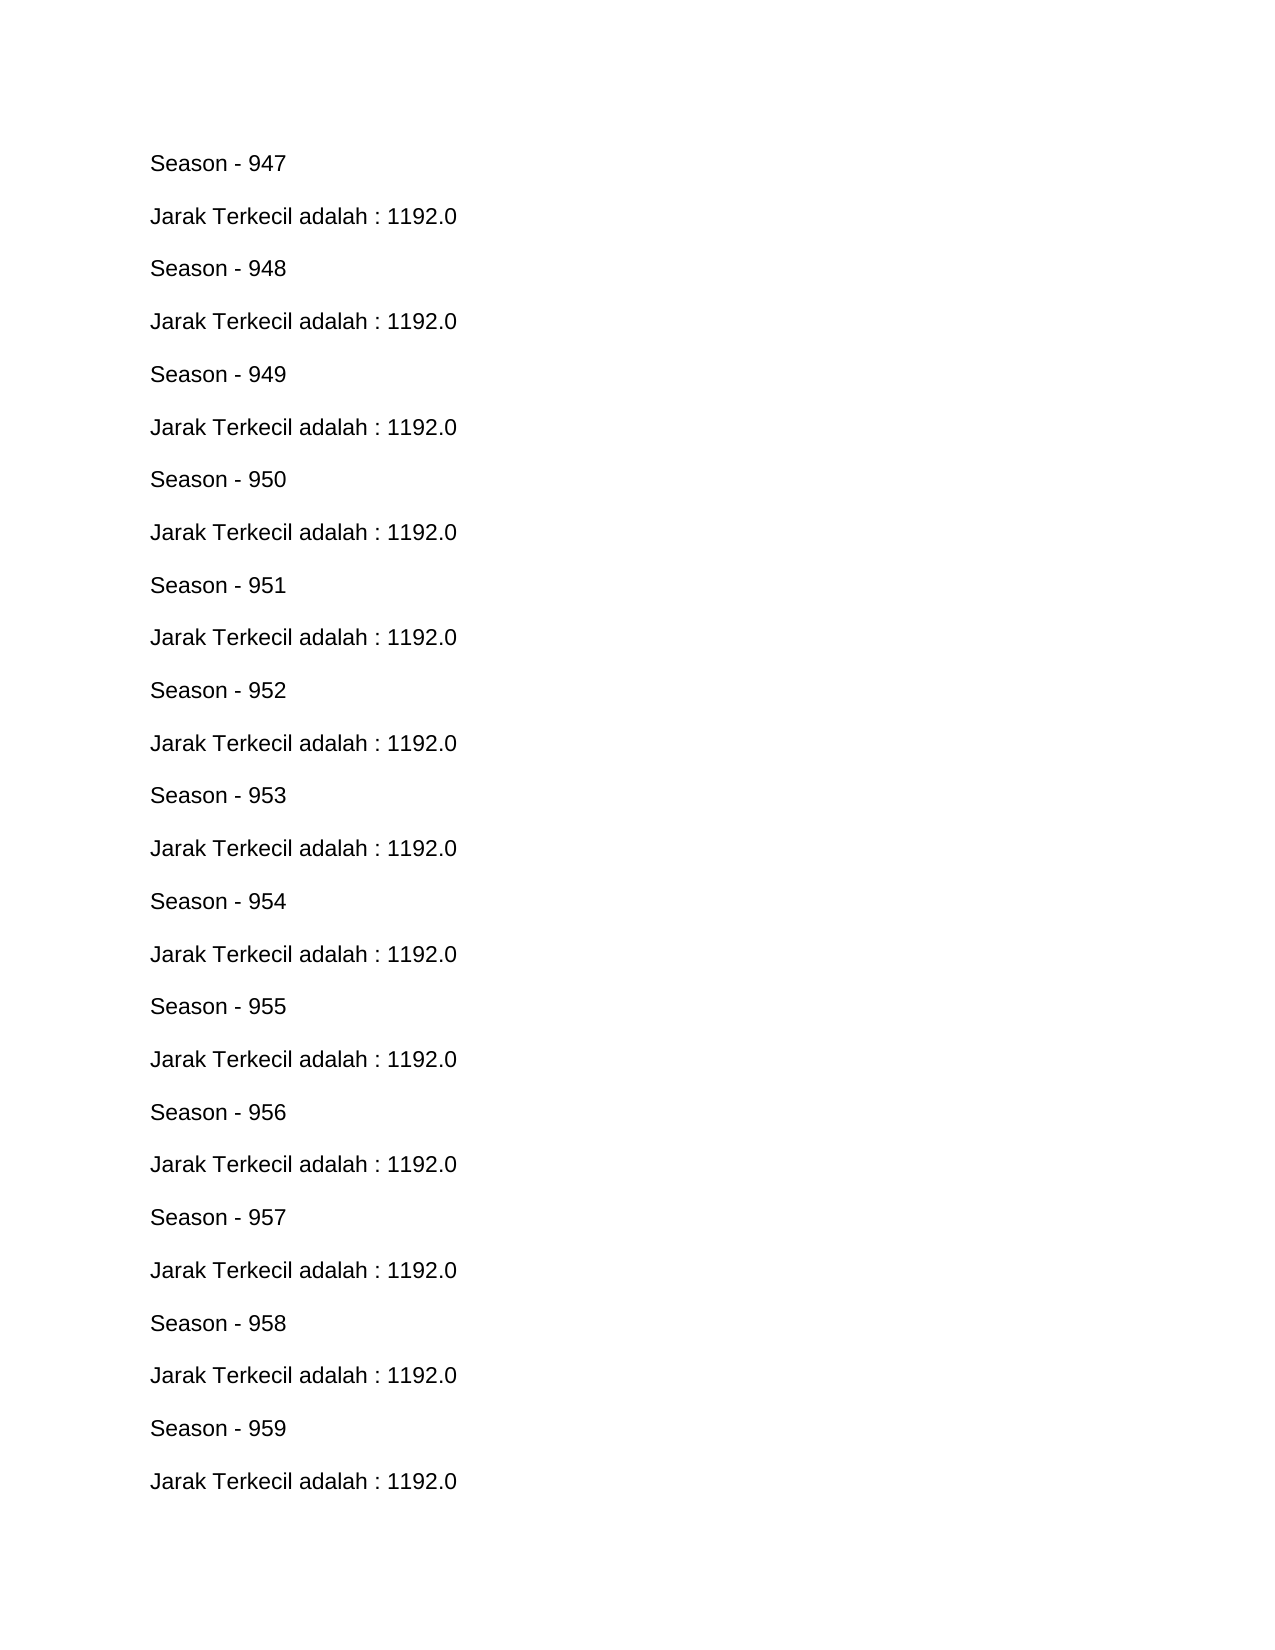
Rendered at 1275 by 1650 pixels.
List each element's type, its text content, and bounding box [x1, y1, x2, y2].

text Season - 949 [150, 361, 1125, 387]
text Jarak Terkecil adalah : 1192.0 [150, 519, 1125, 545]
text Jarak Terkecil adalah : 1192.0 [150, 624, 1125, 651]
text Season - 959 [150, 1415, 1125, 1441]
text Jarak Terkecil adalah : 1192.0 [150, 1362, 1125, 1389]
text Jarak Terkecil adalah : 1192.0 [150, 1468, 1125, 1494]
text Season - 952 [150, 677, 1125, 703]
text Jarak Terkecil adalah : 1192.0 [150, 1257, 1125, 1283]
text Season - 953 [150, 782, 1125, 809]
text Jarak Terkecil adalah : 1192.0 [150, 1046, 1125, 1072]
text Season - 956 [150, 1099, 1125, 1125]
text Jarak Terkecil adalah : 1192.0 [150, 203, 1125, 229]
text Season - 948 [150, 255, 1125, 282]
text Season - 950 [150, 466, 1125, 493]
text Season - 957 [150, 1204, 1125, 1231]
text Jarak Terkecil adalah : 1192.0 [150, 308, 1125, 334]
text Season - 947 [150, 150, 1125, 176]
text Season - 951 [150, 572, 1125, 598]
text Season - 955 [150, 993, 1125, 1020]
text Jarak Terkecil adalah : 1192.0 [150, 730, 1125, 756]
text Jarak Terkecil adalah : 1192.0 [150, 941, 1125, 967]
text Season - 954 [150, 888, 1125, 914]
text Jarak Terkecil adalah : 1192.0 [150, 835, 1125, 862]
text Jarak Terkecil adalah : 1192.0 [150, 413, 1125, 440]
text Jarak Terkecil adalah : 1192.0 [150, 1151, 1125, 1178]
text Season - 958 [150, 1309, 1125, 1336]
